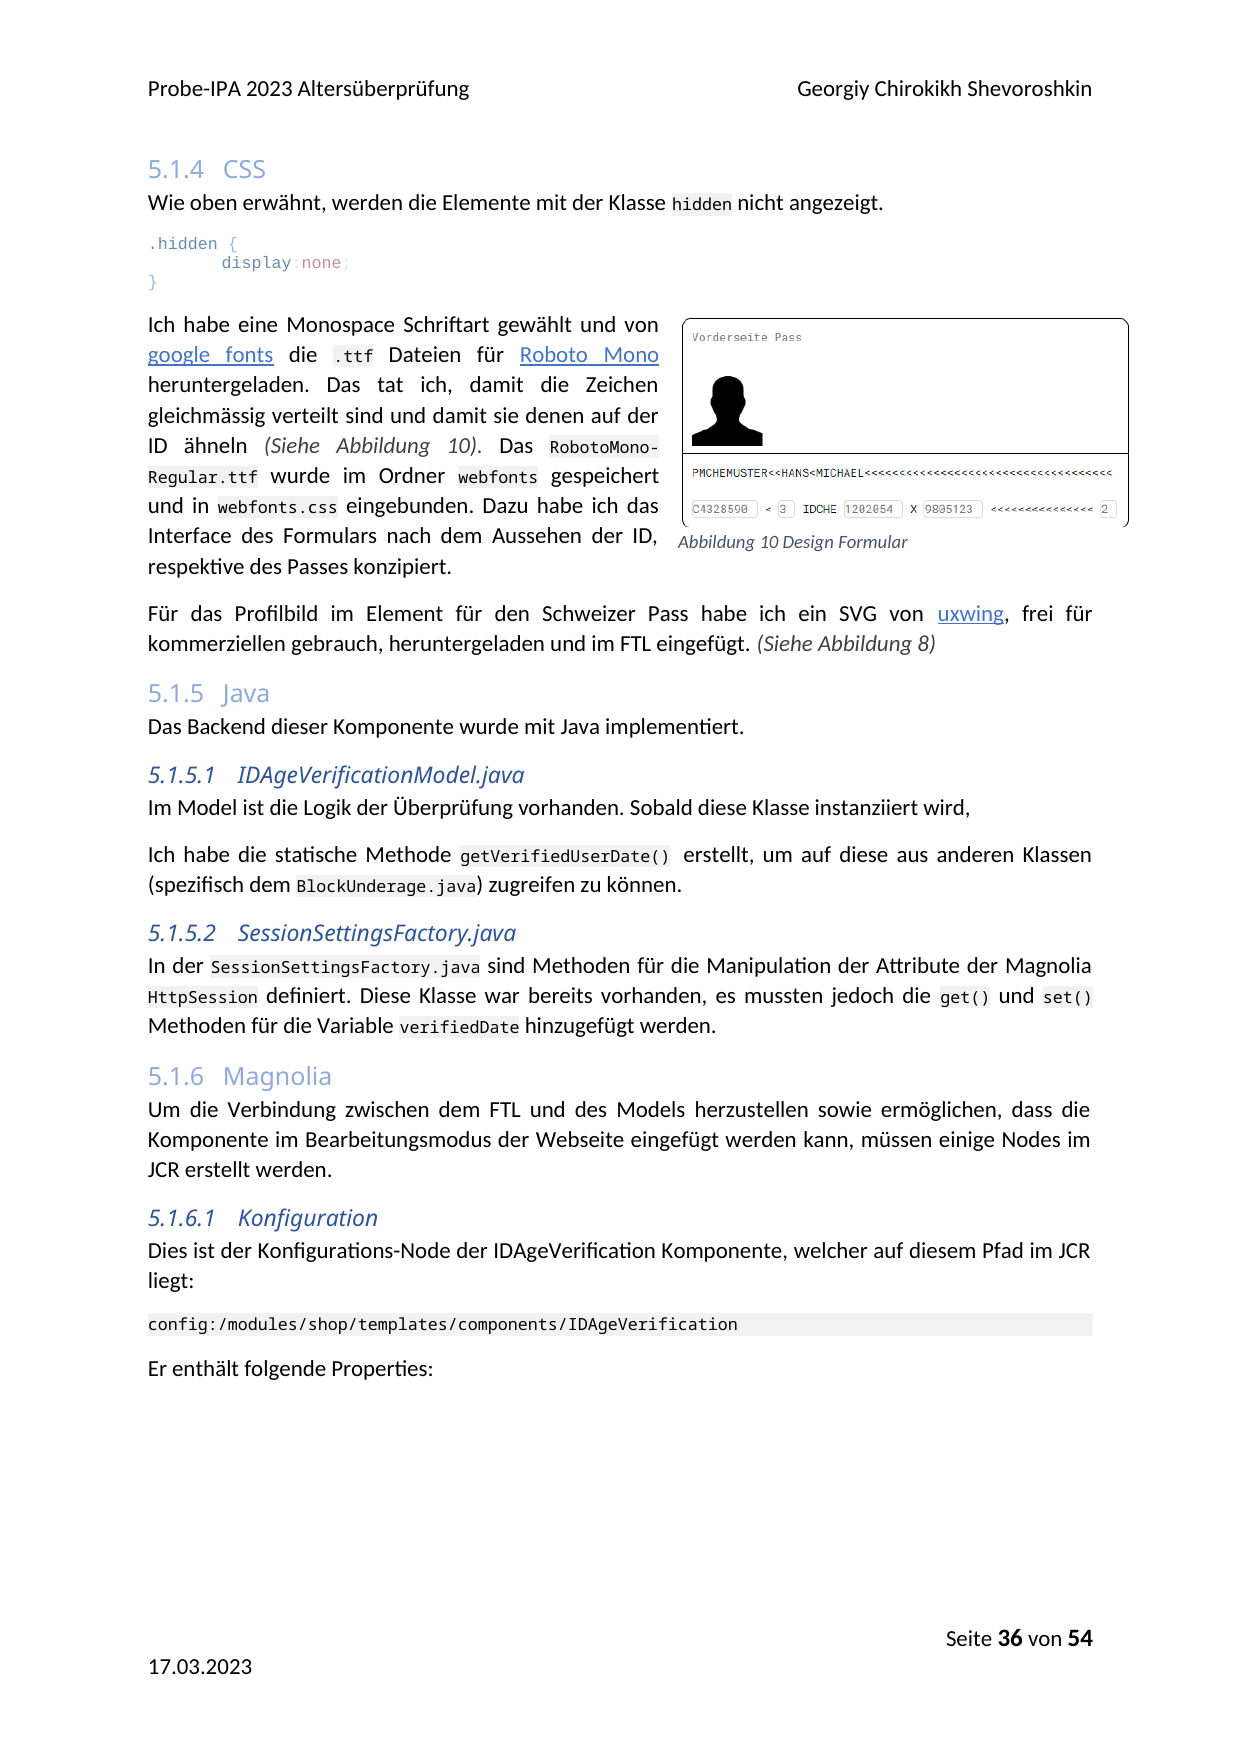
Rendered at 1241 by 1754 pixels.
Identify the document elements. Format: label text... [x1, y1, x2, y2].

text Um die Verbindung zwischen dem FTL und des Models herzustellen sowie ermöglichen, dass die Komponente im Bearbeitungsmodus der Webseite eingefügt werden kann, müssen einige Nodes im JCR erstellt werden. [148, 1095, 1093, 1183]
picture [678, 316, 1131, 527]
text display:none; [148, 254, 1093, 273]
text Ich habe die statische Methode getVerifiedUserDate() erstellt, um auf diese aus anderen Klassen (spezifisch dem BlockUnderage.java) zugreifen zu können. [148, 840, 1093, 898]
subtitle Magnolia [148, 1058, 1093, 1092]
subtitle Konfiguration [148, 1202, 1093, 1233]
text Das Backend dieser Komponente wurde mit Java implementiert. [148, 712, 1093, 741]
subtitle IDAgeVerificationModel.java [148, 759, 1093, 791]
text } [148, 273, 1093, 292]
text Er enthält folgende Properties: [148, 1354, 1093, 1382]
text Dies ist der Konfigurations-Node der IDAgeVerification Komponente, welcher auf diesem Pfad im JCR liegt: [148, 1236, 1093, 1294]
text config:/modules/shop/templates/components/IDAgeVerification [148, 1313, 1093, 1336]
text Für das Profilbild im Element für den Schweizer Pass habe ich ein SVG von uxwing, frei für kommerziellen gebrauch, heruntergeladen und im FTL eingefügt. (Siehe Abbildung 8) [148, 599, 1093, 657]
subtitle Java [148, 676, 1093, 710]
subtitle SessionSettingsFactory.java [148, 917, 1093, 948]
text .hidden { [148, 235, 1093, 254]
subtitle CSS [148, 152, 1093, 186]
text Wie oben erwähnt, werden die Elemente mit der Klasse hidden nicht angezeigt. [148, 188, 1093, 217]
text Im Model ist die Logik der Überprüfung vorhanden. Sobald diese Klasse instanziiert wird, [148, 793, 1093, 821]
text In der SessionSettingsFactory.java sind Methoden für die Manipulation der Attribute der Magnolia HttpSession definiert. Diese Klasse war bereits vorhanden, es mussten jedoch die get() und set() Methoden für die Variable verifiedDate hinzugefügt werden. [148, 951, 1093, 1039]
